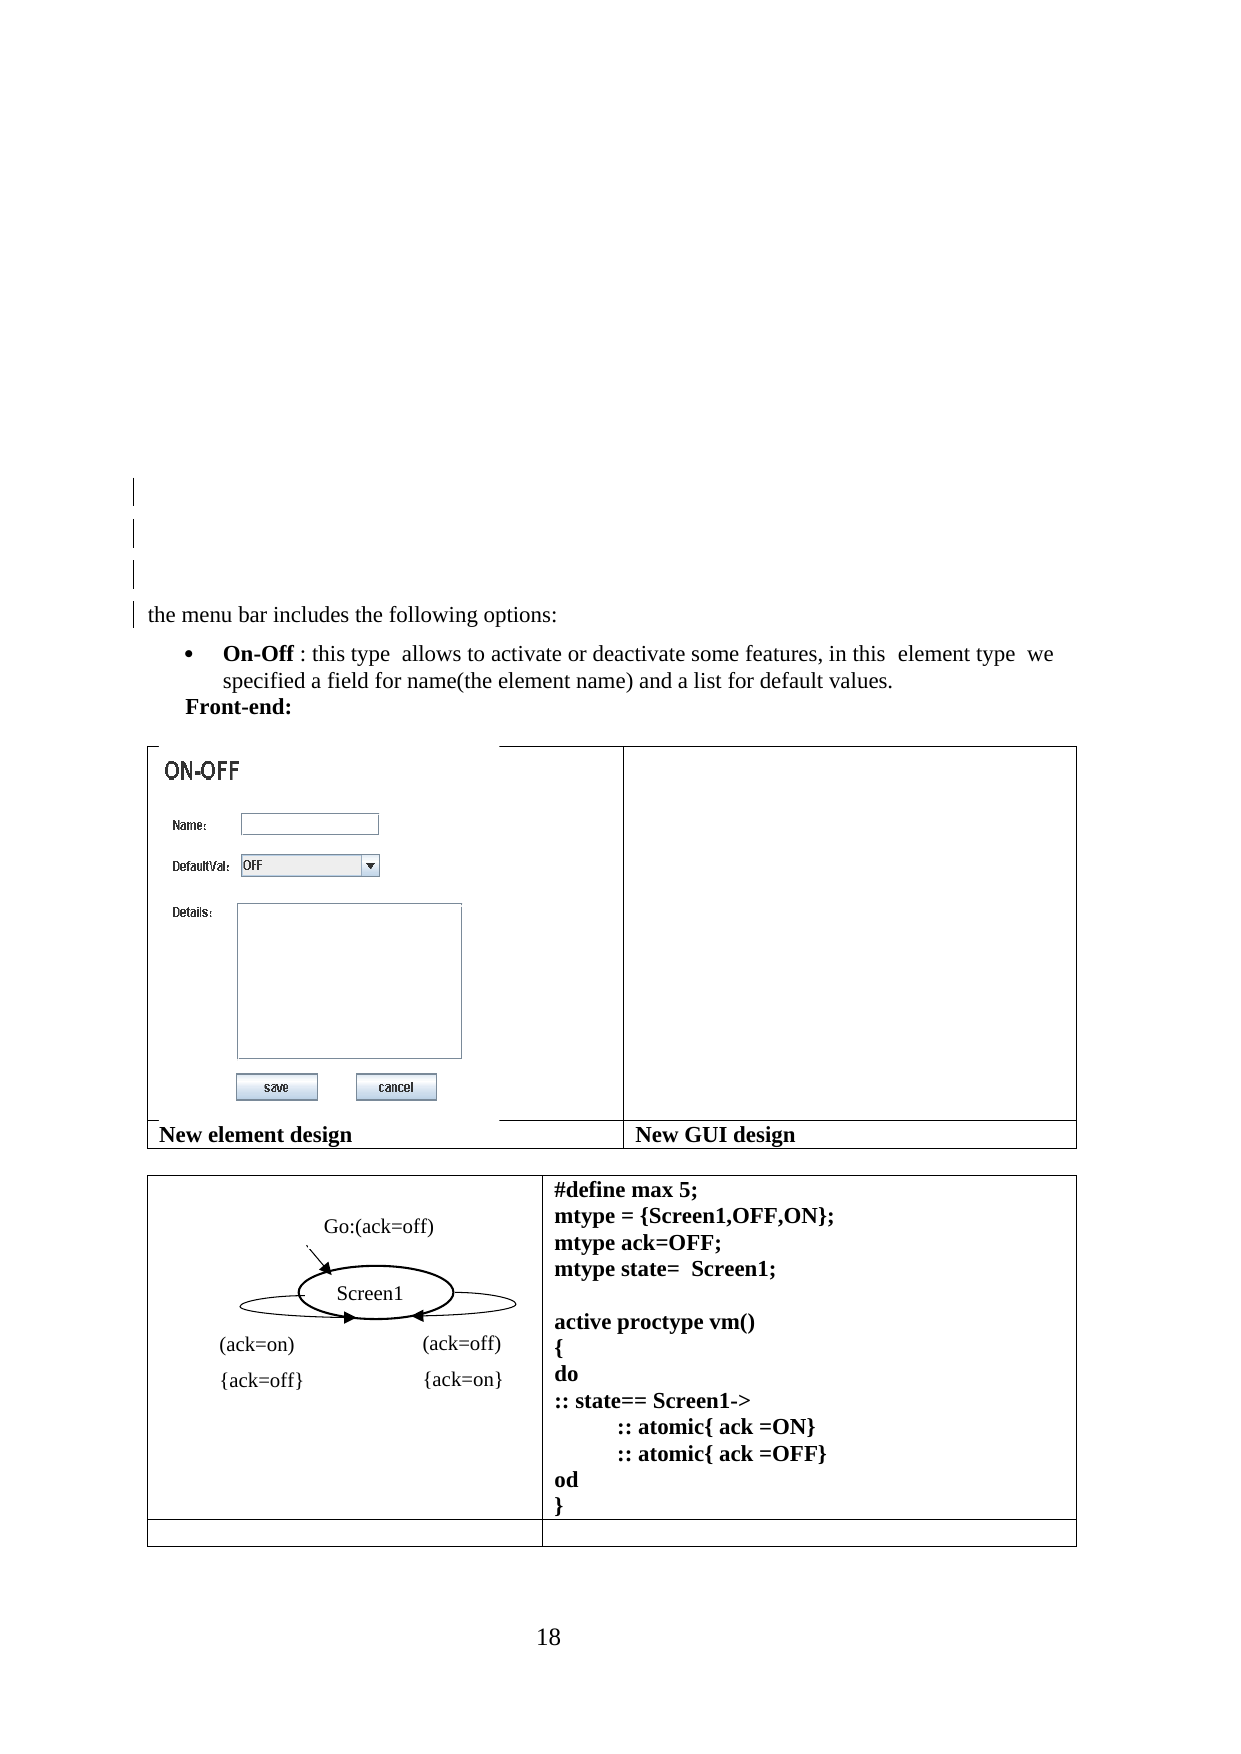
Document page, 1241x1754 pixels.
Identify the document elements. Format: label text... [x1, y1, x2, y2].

table_cell New GUI design [624, 1121, 1076, 1148]
table_header [148, 747, 158, 1120]
text the menu bar includes the following options: [148, 601, 1080, 628]
table_cell [543, 1520, 1076, 1546]
table_header #define max 5; mtype = {Screen1,OFF,ON}; mtype ack=OFF; mtype state= Screen1; active proctype vm() { do :: state== Screen1-> :: atomic{ ack =ON} :: atomic{ ack =OFF} od } [543, 1176, 1076, 1519]
table_cell [148, 1520, 542, 1546]
table_header [148, 1176, 542, 1519]
table_header [500, 747, 623, 1120]
table_cell New element design [148, 1121, 623, 1148]
picture [158, 746, 500, 1121]
list On-Off : this type allows to activate or deactivate some features, in this element type we specified a field for name(the element name) and a list for default values. [185, 640, 491, 693]
table_header [624, 747, 1076, 1120]
text Front-end: [185, 693, 1080, 719]
